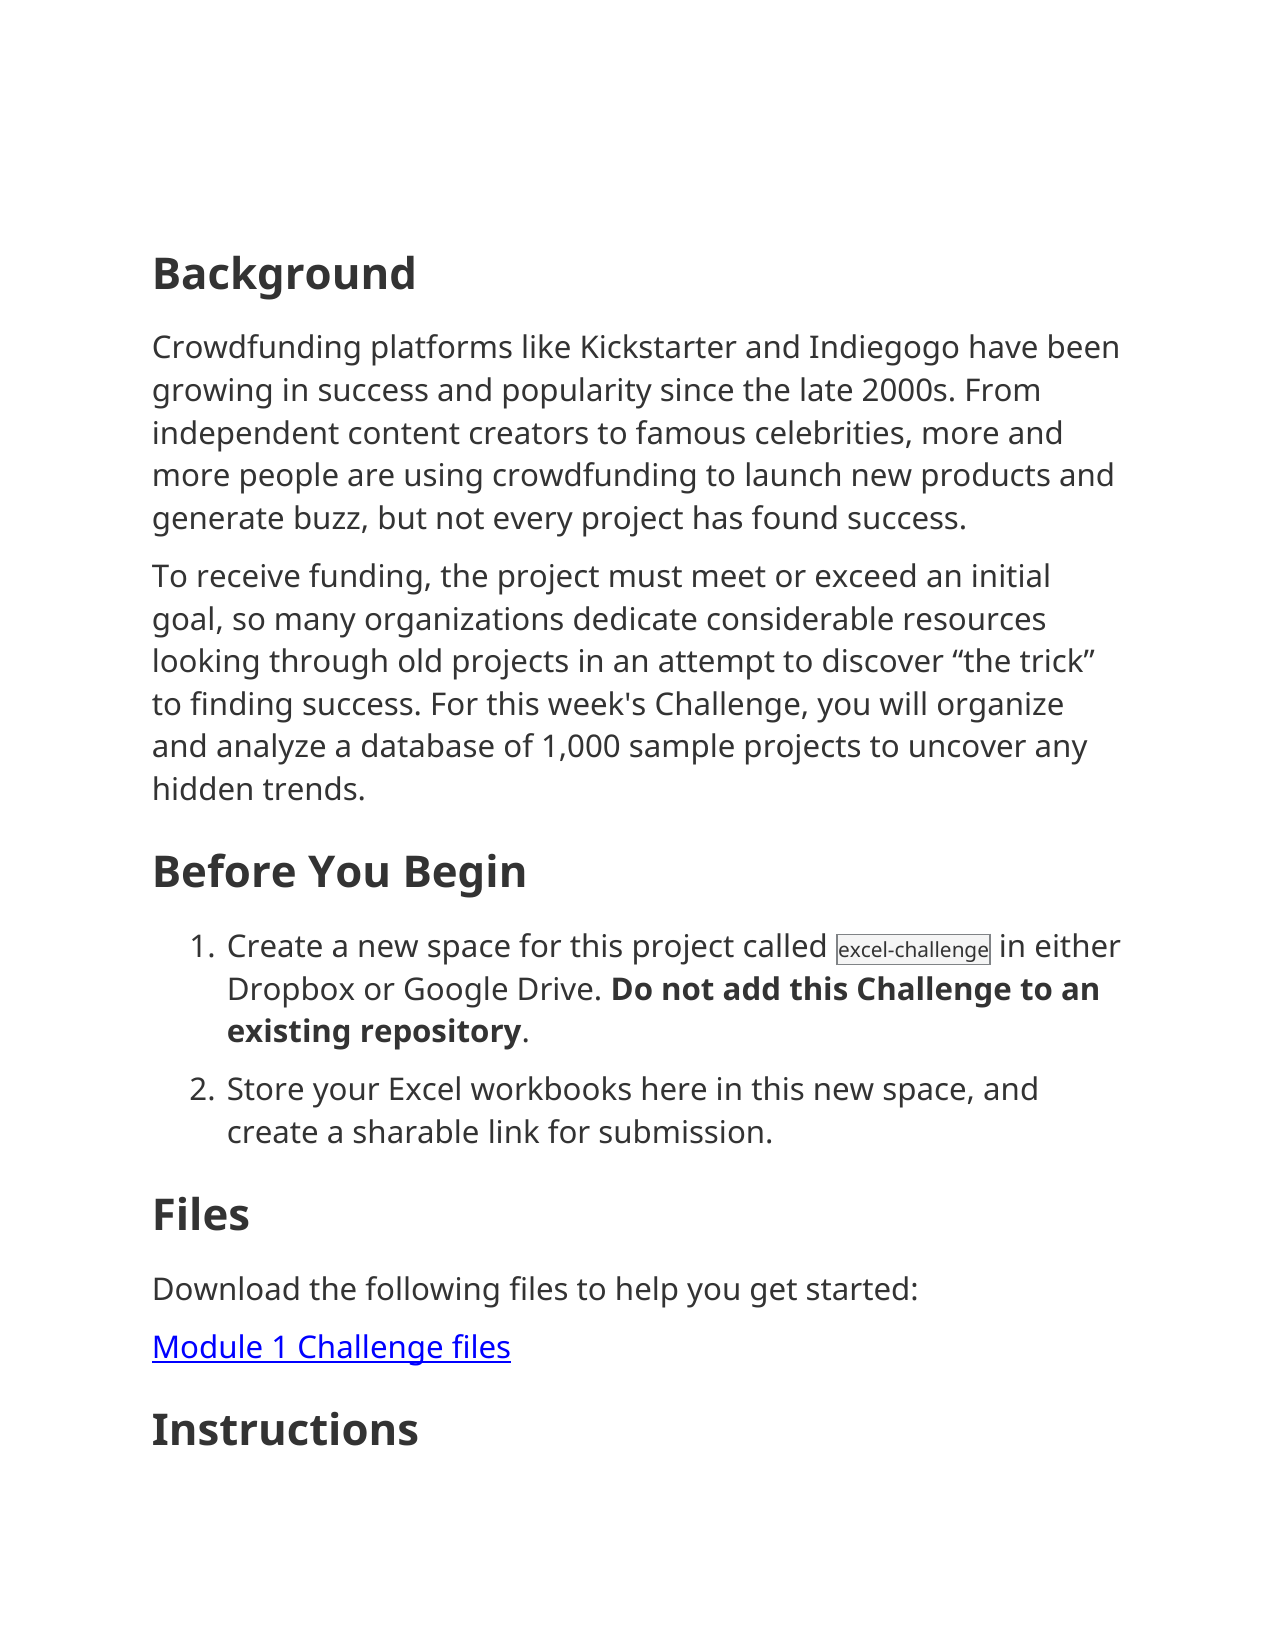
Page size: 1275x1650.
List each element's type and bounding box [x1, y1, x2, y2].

table_header [150, 150, 1125, 1483]
